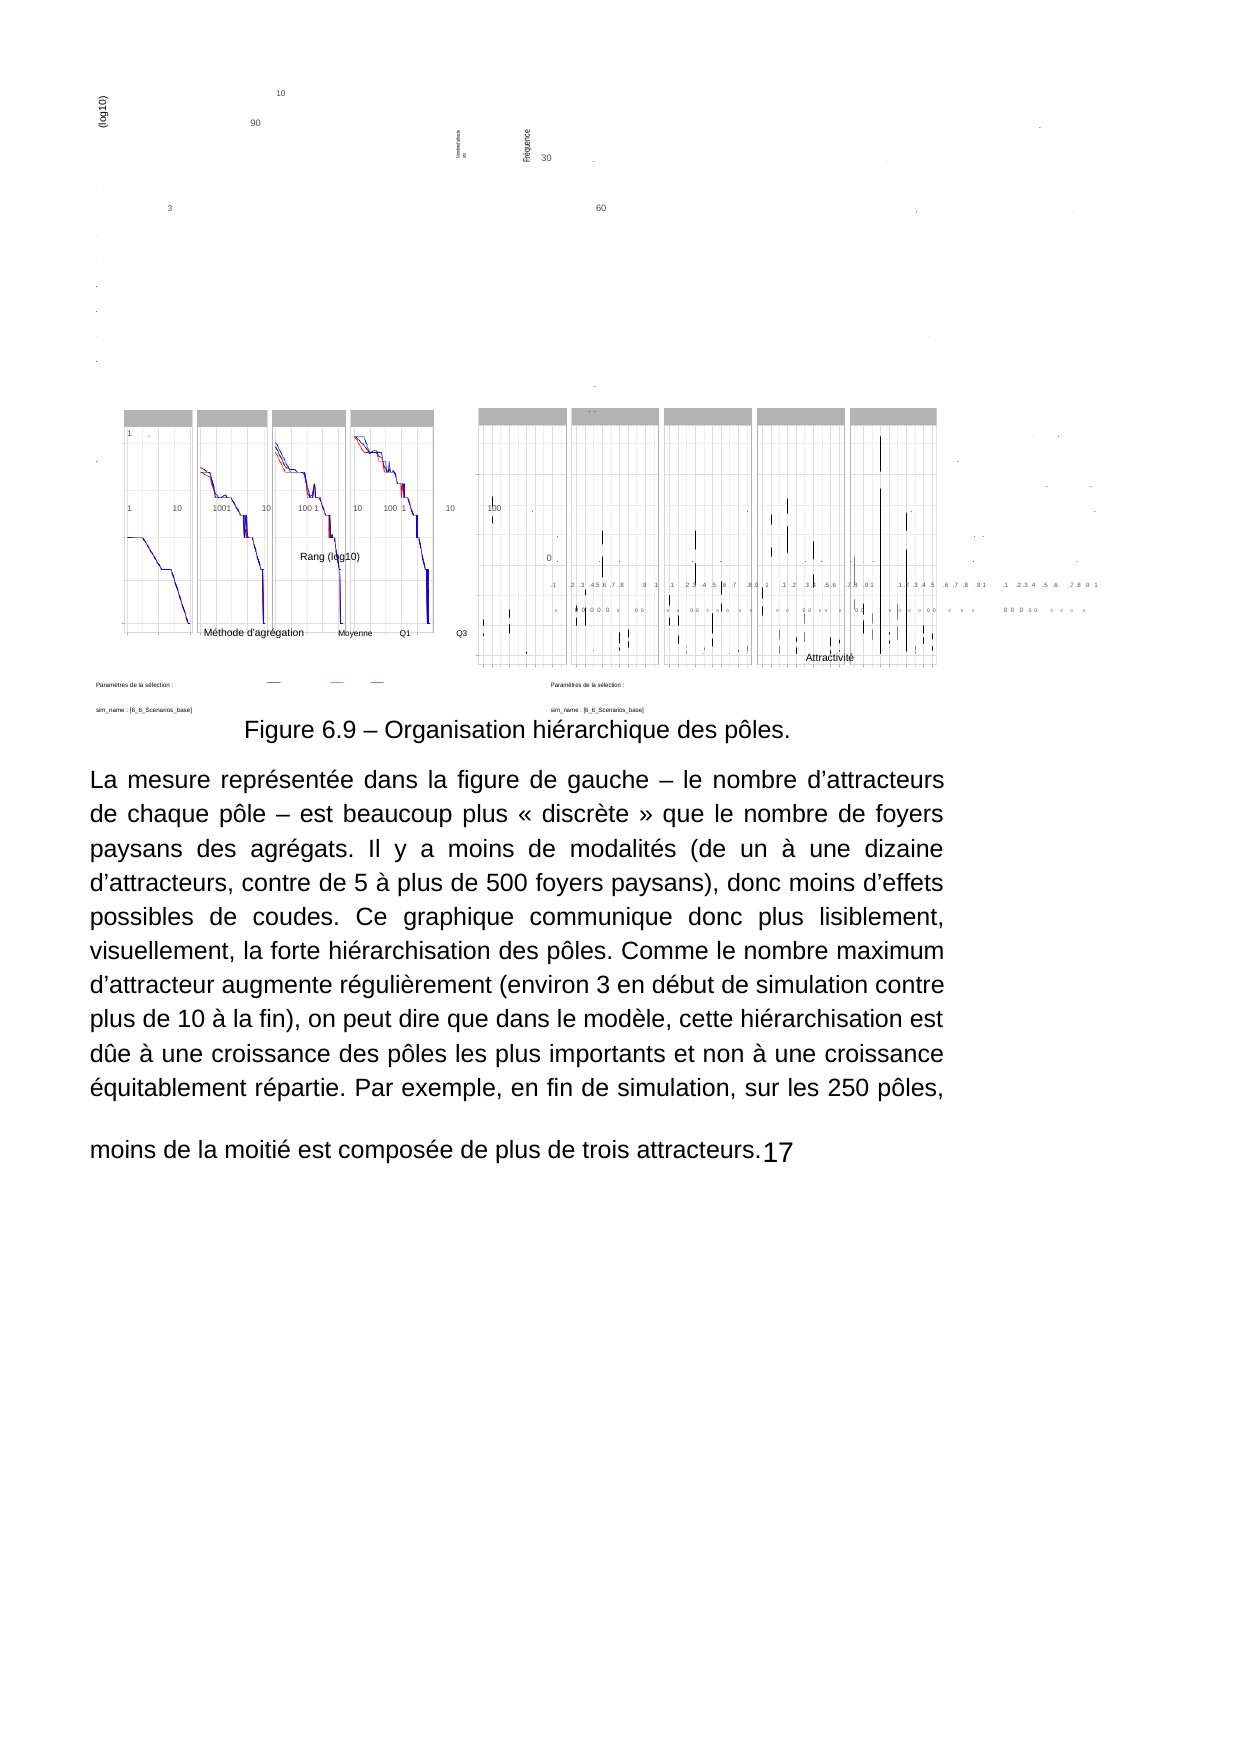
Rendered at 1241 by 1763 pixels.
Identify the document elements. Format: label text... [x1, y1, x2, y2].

text Figure 6.9 – Organisation hiérarchique des pôles. [88, 715, 947, 744]
text La mesure représentée dans la figure de gauche – le nombre d’attracteurs de chaque pôle – est beaucoup plus « discrète » que le nombre de foyers paysans des agrégats. Il y a moins de modalités (de un à une dizaine d’attracteurs, contre de 5 à plus de 500 foyers paysans), donc moins d’effets possibles de coudes. Ce graphique communique donc plus lisiblement, visuellement, la forte hiérarchisation des pôles. Comme le nombre maximum d’attracteur augmente régulièrement (environ 3 en début de simulation contre plus de 10 à la fin), on peut dire que dans le modèle, cette hiérarchisation est dûe à une croissance des pôles les plus importants et non à une croissance équitablement répartie. Par exemple, en fin de simulation, sur les 250 pôles, moins de la moitié est composée de plus de trois attracteurs.17 [89, 765, 946, 1168]
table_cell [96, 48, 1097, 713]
